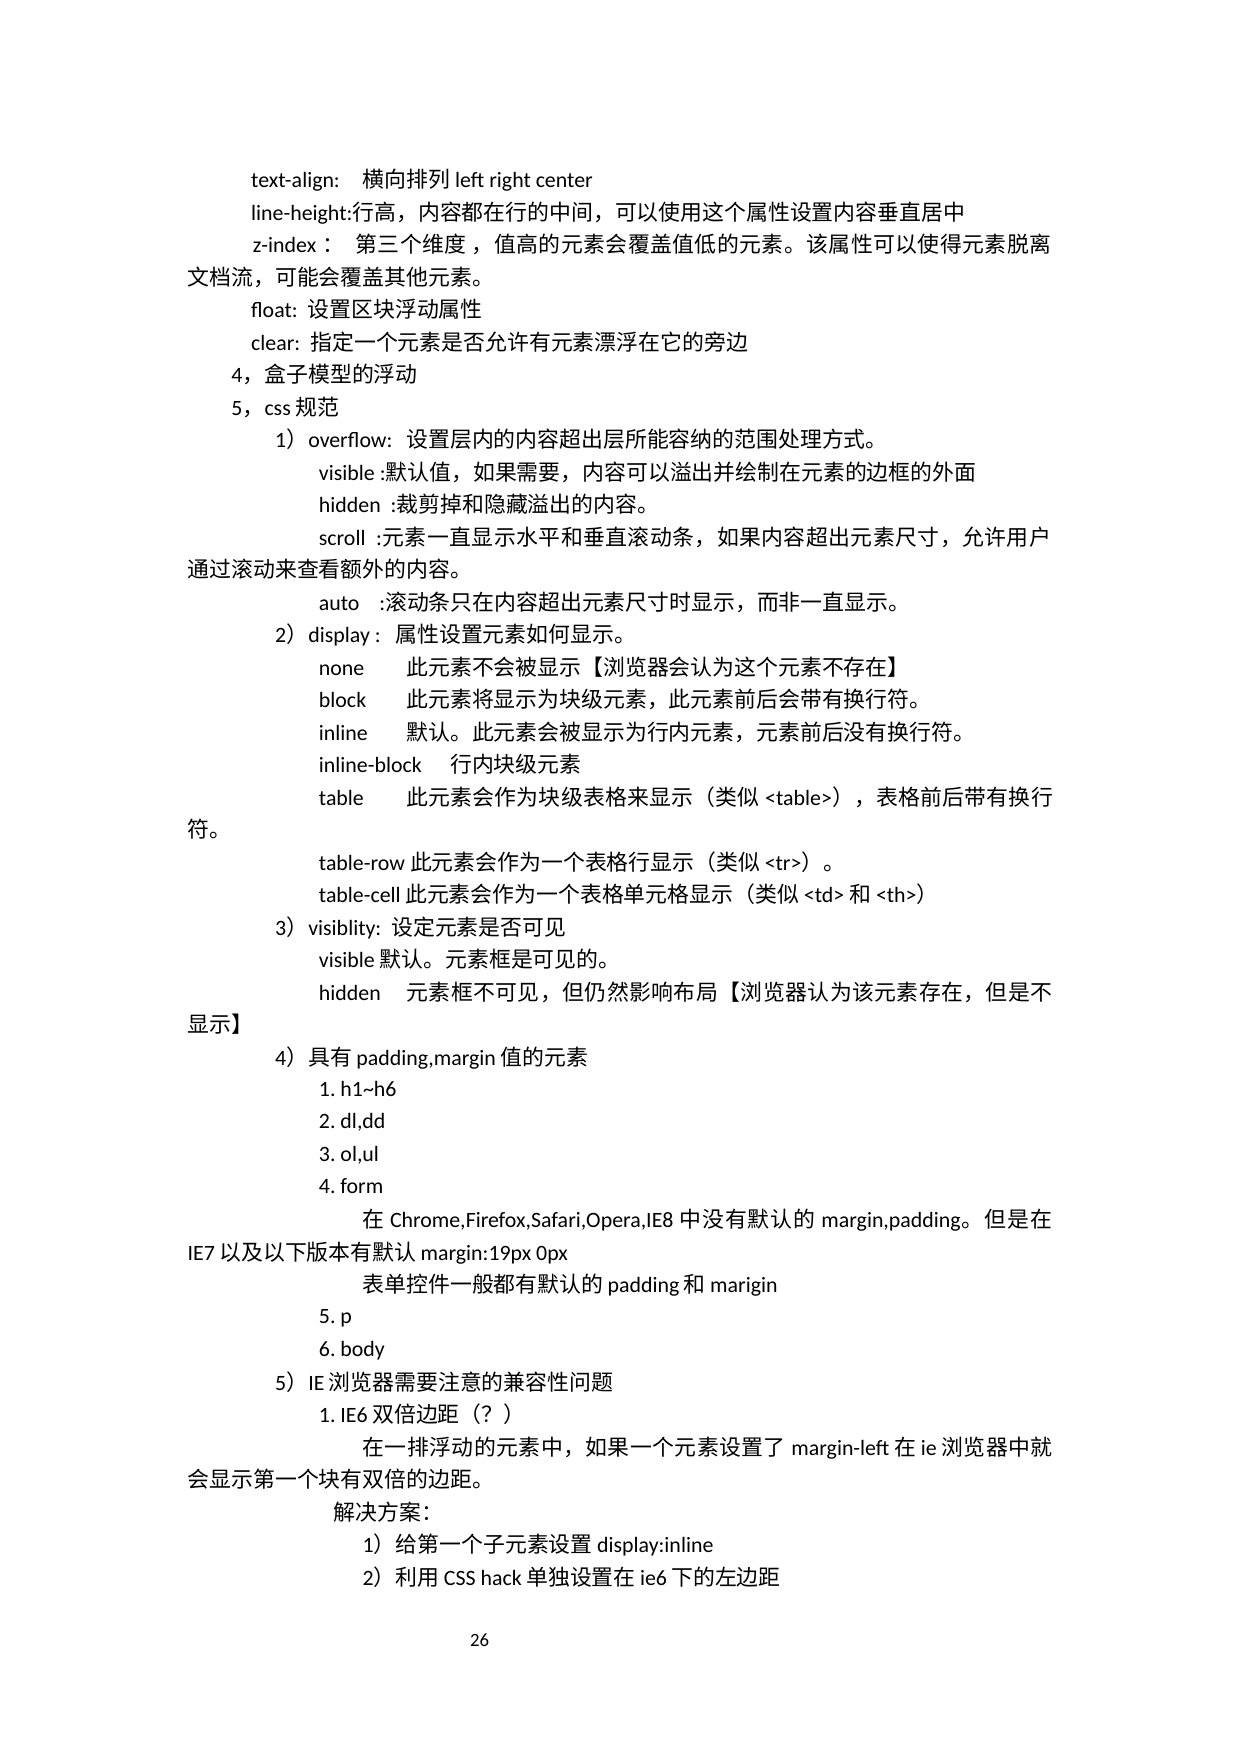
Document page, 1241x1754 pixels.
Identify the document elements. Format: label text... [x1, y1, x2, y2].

text 解决方案： [187, 1494, 1053, 1527]
text 5，css规范 [187, 389, 1053, 422]
text table-row 此元素会作为一个表格行显示（类似 <tr>）。 [187, 844, 1053, 877]
text table 此元素会作为块级表格来显示（类似 <table>），表格前后带有换行符。 [187, 779, 1053, 844]
text none 此元素不会被显示【浏览器会认为这个元素不存在】 [187, 649, 1053, 682]
text hidden :裁剪掉和隐藏溢出的内容。 [187, 487, 1053, 519]
text table-cell此元素会作为一个表格单元格显示（类似 <td> 和 <th>） [187, 877, 1053, 909]
text 1）overflow: 设置层内的内容超出层所能容纳的范围处理方式。 [187, 422, 1053, 454]
text 3）visiblity: 设定元素是否可见 [187, 909, 1053, 942]
text scroll :元素一直显示水平和垂直滚动条，如果内容超出元素尺寸，允许用户通过滚动来查看额外的内容。 [187, 519, 1053, 584]
text 2）利用CSS hack单独设置在ie6下的左边距 [187, 1559, 1053, 1592]
text 1. h1~h6 [187, 1072, 1053, 1104]
text auto :滚动条只在内容超出元素尺寸时显示，而非一直显示。 [187, 584, 1053, 617]
text 2）display : 属性设置元素如何显示。 [187, 617, 1053, 649]
text text-align: 横向排列 left right center [187, 162, 1053, 194]
text line-height:行高，内容都在行的中间，可以使用这个属性设置内容垂直居中 [187, 194, 1053, 227]
text 1. IE6双倍边距（？） [187, 1397, 1053, 1429]
text visible :默认值，如果需要，内容可以溢出并绘制在元素的边框的外面 [187, 454, 1053, 487]
text 4，盒子模型的浮动 [187, 357, 1053, 389]
text 在一排浮动的元素中，如果一个元素设置了margin-left在ie浏览器中就会显示第一个块有双倍的边距。 [187, 1429, 1053, 1494]
text 5. p [187, 1299, 1053, 1332]
text hidden 元素框不可见，但仍然影响布局【浏览器认为该元素存在，但是不显示】 [187, 974, 1053, 1039]
text 表单控件一般都有默认的padding和marigin [187, 1267, 1053, 1299]
text 在Chrome,Firefox,Safari,Opera,IE8中没有默认的margin,padding。但是在IE7以及以下版本有默认margin:19px 0px [187, 1202, 1053, 1267]
text 6. body [187, 1332, 1053, 1364]
text 4）具有padding,margin值的元素 [187, 1039, 1053, 1072]
text z-index ： 第三个维度 ，值高的元素会覆盖值低的元素。该属性可以使得元素脱离文档流，可能会覆盖其他元素。 [187, 227, 1053, 292]
text float: 设置区块浮动属性 [187, 292, 1053, 324]
text 2. dl,dd [187, 1104, 1053, 1137]
text 1）给第一个子元素设置display:inline [187, 1527, 1053, 1559]
text clear: 指定一个元素是否允许有元素漂浮在它的旁边 [187, 324, 1053, 357]
text 4. form [187, 1169, 1053, 1202]
text visible 默认。元素框是可见的。 [187, 942, 1053, 974]
text block 此元素将显示为块级元素，此元素前后会带有换行符。 [187, 682, 1053, 714]
text 3. ol,ul [187, 1137, 1053, 1169]
text inline-block 行内块级元素 [187, 747, 1053, 779]
text 5）IE浏览器需要注意的兼容性问题 [187, 1364, 1053, 1397]
text inline 默认。此元素会被显示为行内元素，元素前后没有换行符。 [187, 714, 1053, 747]
